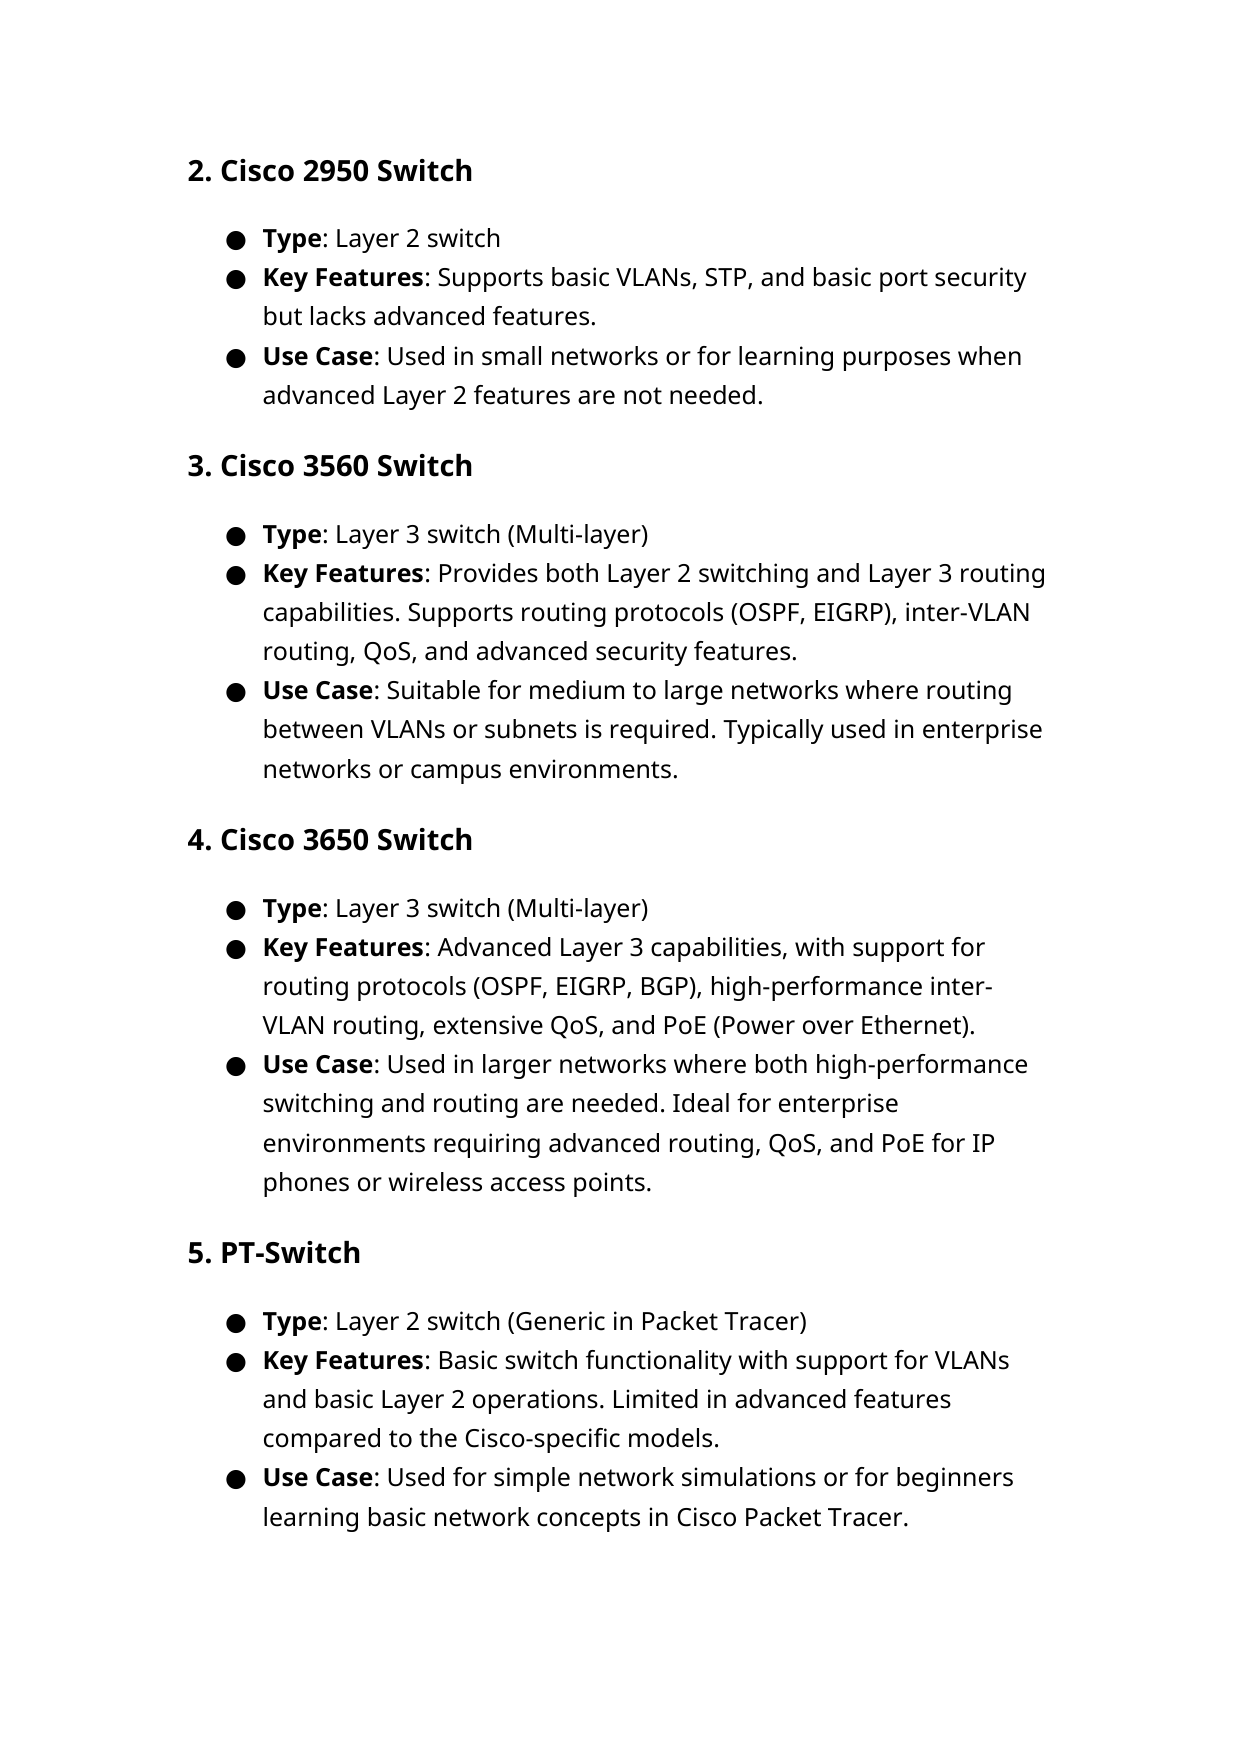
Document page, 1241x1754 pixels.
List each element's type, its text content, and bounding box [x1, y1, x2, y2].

subtitle 2. Cisco 2950 Switch [187, 150, 1053, 190]
list Key Features: Provides both Layer 2 switching and Layer 3 routing capabilities. Supports routing protocols (OSPF, EIGRP), inter-VLAN routing, QoS, and advanced security features. [225, 555, 1053, 668]
list Use Case: Used for simple network simulations or for beginners learning basic network concepts in Cisco Packet Tracer. [225, 1460, 1053, 1533]
list Use Case: Suitable for medium to large networks where routing between VLANs or subnets is required. Typically used in enterprise networks or campus environments. [225, 673, 1053, 785]
subtitle 4. Cisco 3650 Switch [187, 819, 1053, 859]
list Type: Layer 3 switch (Multi-layer) [225, 890, 1053, 924]
subtitle 5. PT-Switch [187, 1233, 1053, 1272]
list Key Features: Advanced Layer 3 capabilities, with support for routing protocols (OSPF, EIGRP, BGP), high-performance inter-VLAN routing, extensive QoS, and PoE (Power over Ethernet). [225, 929, 1053, 1042]
list Key Features: Supports basic VLANs, STP, and basic port security but lacks advanced features. [225, 260, 1053, 333]
list Key Features: Basic switch functionality with support for VLANs and basic Layer 2 operations. Limited in advanced features compared to the Cisco-specific models. [225, 1342, 1053, 1455]
list Use Case: Used in larger networks where both high-performance switching and routing are needed. Ideal for enterprise environments requiring advanced routing, QoS, and PoE for IP phones or wireless access points. [225, 1047, 1053, 1198]
list Type: Layer 3 switch (Multi-layer) [225, 516, 1053, 550]
subtitle 3. Cisco 3560 Switch [187, 446, 1053, 485]
list Type: Layer 2 switch (Generic in Packet Tracer) [225, 1303, 1053, 1337]
list Type: Layer 2 switch [225, 221, 1053, 255]
list Use Case: Used in small networks or for learning purposes when advanced Layer 2 features are not needed. [225, 338, 1053, 411]
